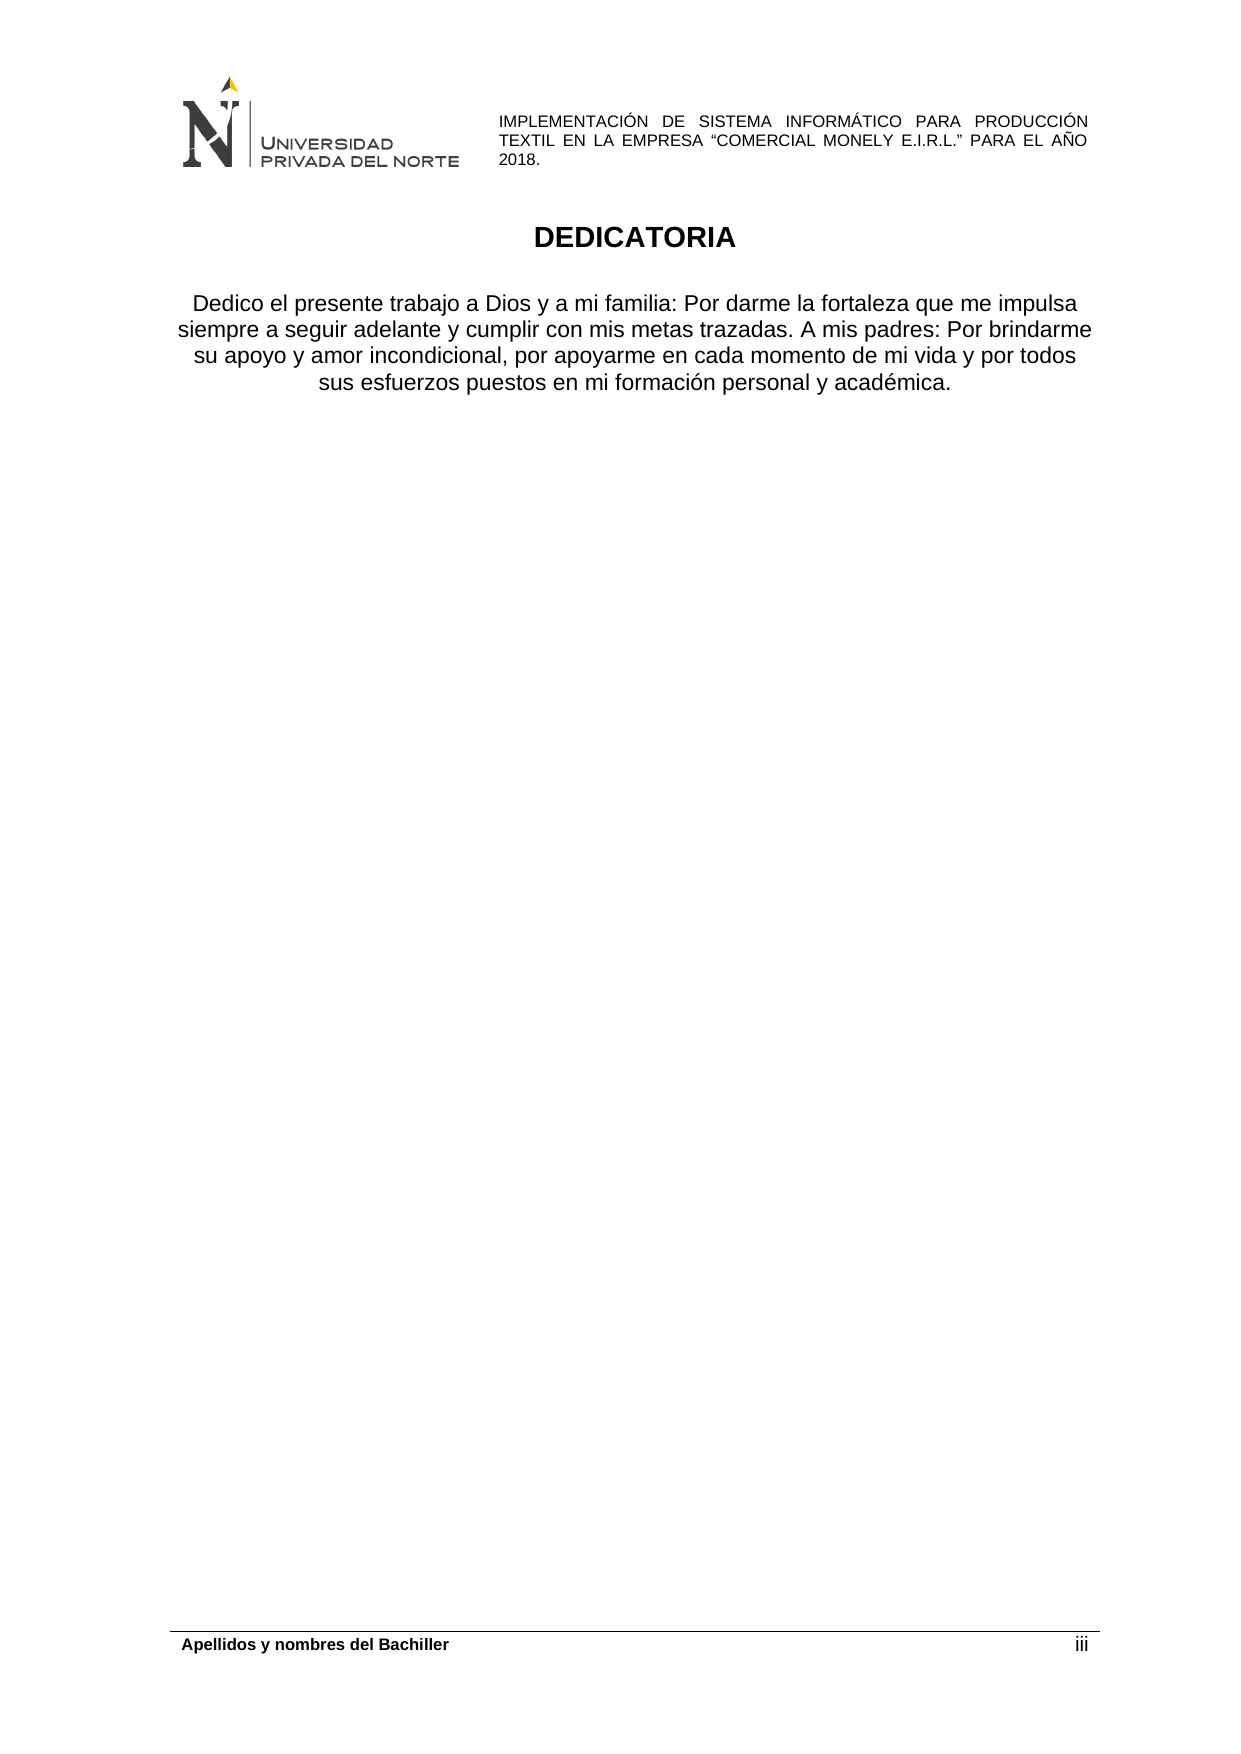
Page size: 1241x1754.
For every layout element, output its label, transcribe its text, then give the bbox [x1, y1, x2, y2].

text Dedico el presente trabajo a Dios y a mi familia: Por darme la fortaleza que me impulsa siempre a seguir adelante y cumplir con mis metas trazadas. A mis padres: Por brindarme su apoyo y amor incondicional, por apoyarme en cada momento de mi vida y por todos sus esfuerzos puestos en mi formación personal y académica. [177, 290, 1092, 395]
picture [181, 73, 462, 169]
title DEDICATORIA [177, 220, 1092, 253]
